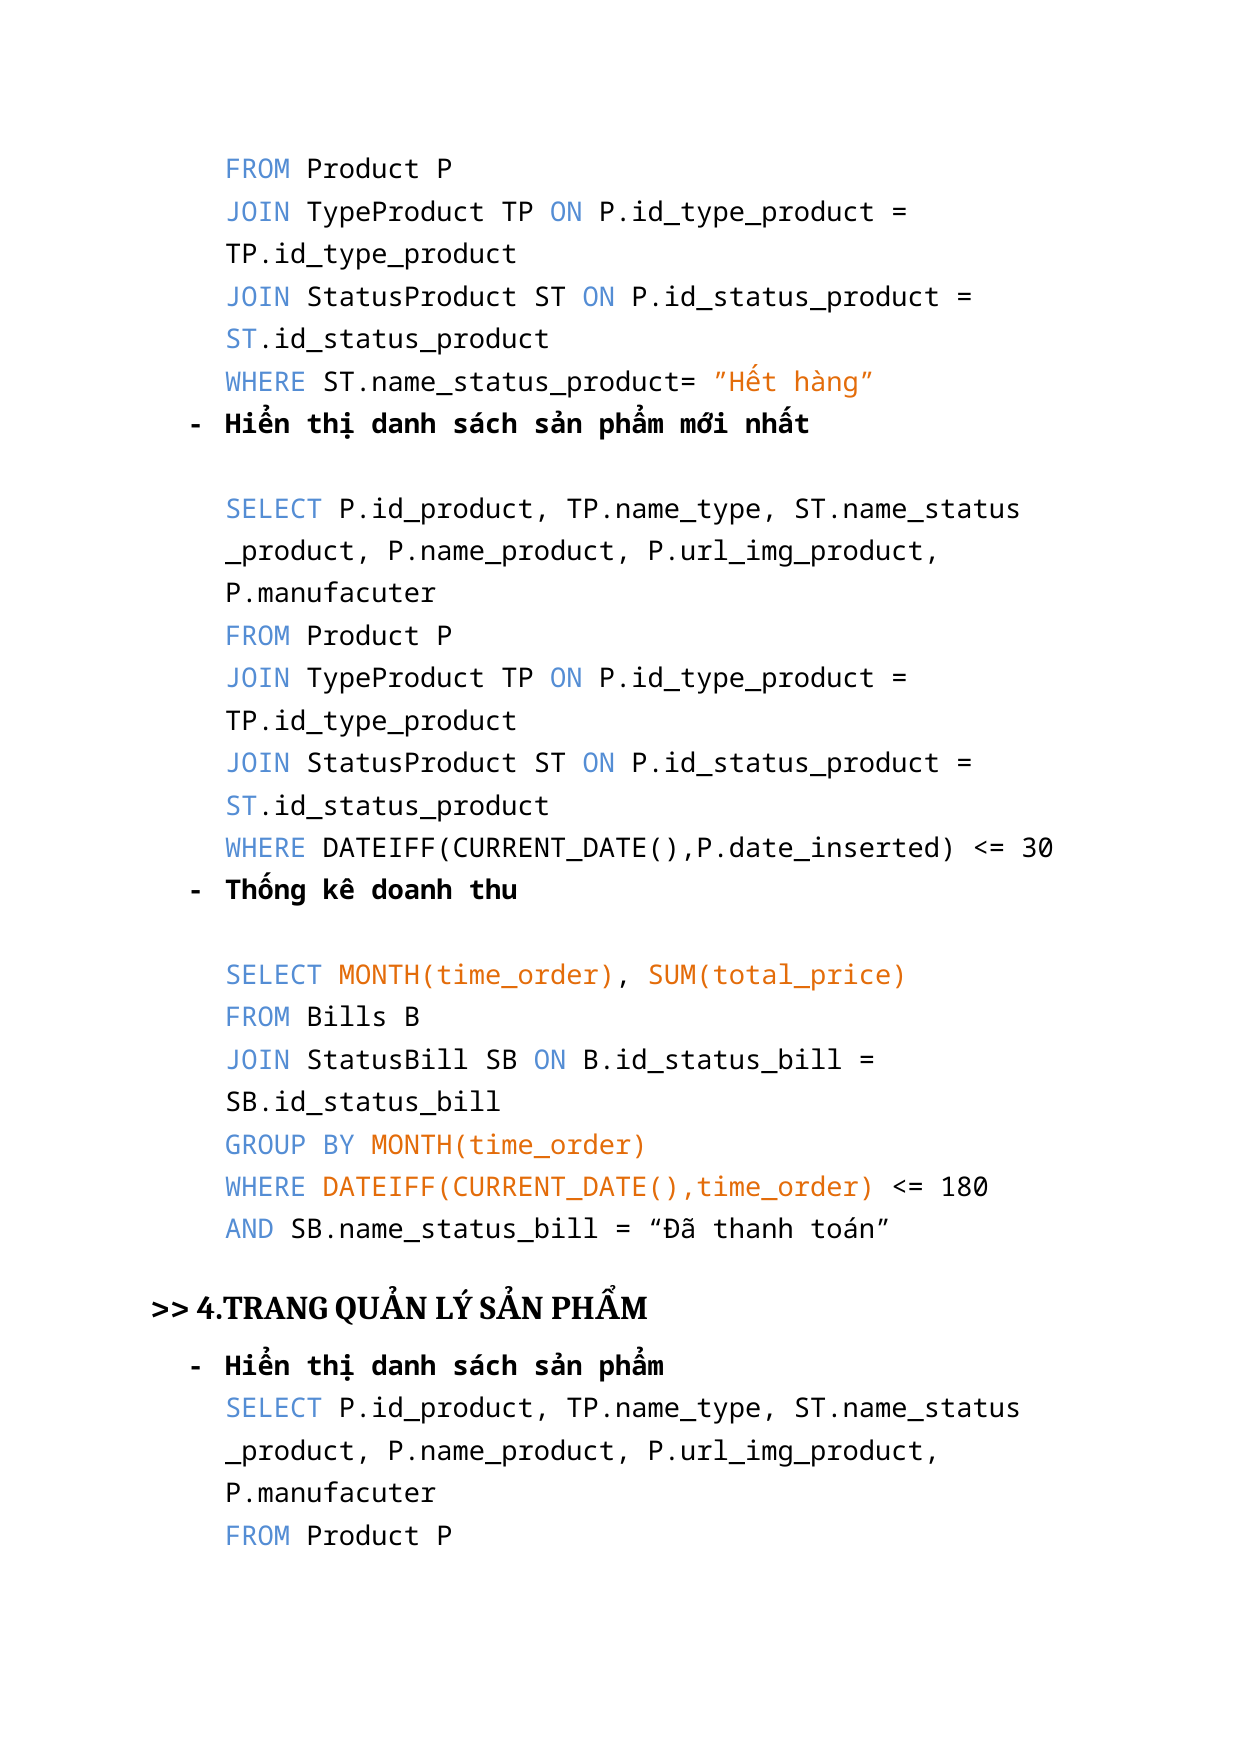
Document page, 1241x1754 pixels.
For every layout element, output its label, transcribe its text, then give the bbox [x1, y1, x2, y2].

list JOIN StatusProduct ST ON P.id_status_product = ST.id_status_product [225, 277, 1090, 356]
list SELECT MONTH(time_order), SUM(total_price) [225, 956, 1090, 992]
list FROM Product P [225, 150, 1090, 187]
list FROM Bills B [225, 998, 1090, 1035]
list JOIN StatusProduct ST ON P.id_status_product = ST.id_status_product [225, 743, 1090, 823]
list Hiển thị danh sách sản phẩm mới nhất [187, 404, 1090, 441]
list JOIN TypeProduct TP ON P.id_type_product = TP.id_type_product [225, 659, 1090, 738]
list JOIN StatusBill SB ON B.id_status_bill = SB.id_status_bill [225, 1040, 1090, 1119]
list WHERE ST.name_status_product= ”Hết hàng” [225, 362, 1090, 399]
list JOIN TypeProduct TP ON P.id_type_product = TP.id_type_product [225, 192, 1090, 272]
list Hiển thị danh sách sản phẩm [187, 1346, 1090, 1383]
list SELECT P.id_product, TP.name_type, ST.name_status _product, P.name_product, P.url_img_product, P.manufacuter [225, 1389, 1090, 1510]
list WHERE DATEIFF(CURRENT_DATE(),time_order) <= 180 [225, 1167, 1090, 1204]
subtitle >> 4.TRANG QUẢN LÝ SẢN PHẨM [150, 1290, 1090, 1328]
list FROM Product P [225, 1516, 1090, 1553]
list SELECT P.id_product, TP.name_type, ST.name_status _product, P.name_product, P.url_img_product, P.manufacuter [225, 489, 1090, 611]
list Thống kê doanh thu [187, 871, 1090, 908]
list GROUP BY MONTH(time_order) [225, 1125, 1090, 1162]
list WHERE DATEIFF(CURRENT_DATE(),P.date_inserted) <= 30 [225, 828, 1090, 865]
list AND SB.name_status_bill = “Đã thanh toán” [225, 1210, 1090, 1247]
list FROM Product P [225, 616, 1090, 653]
